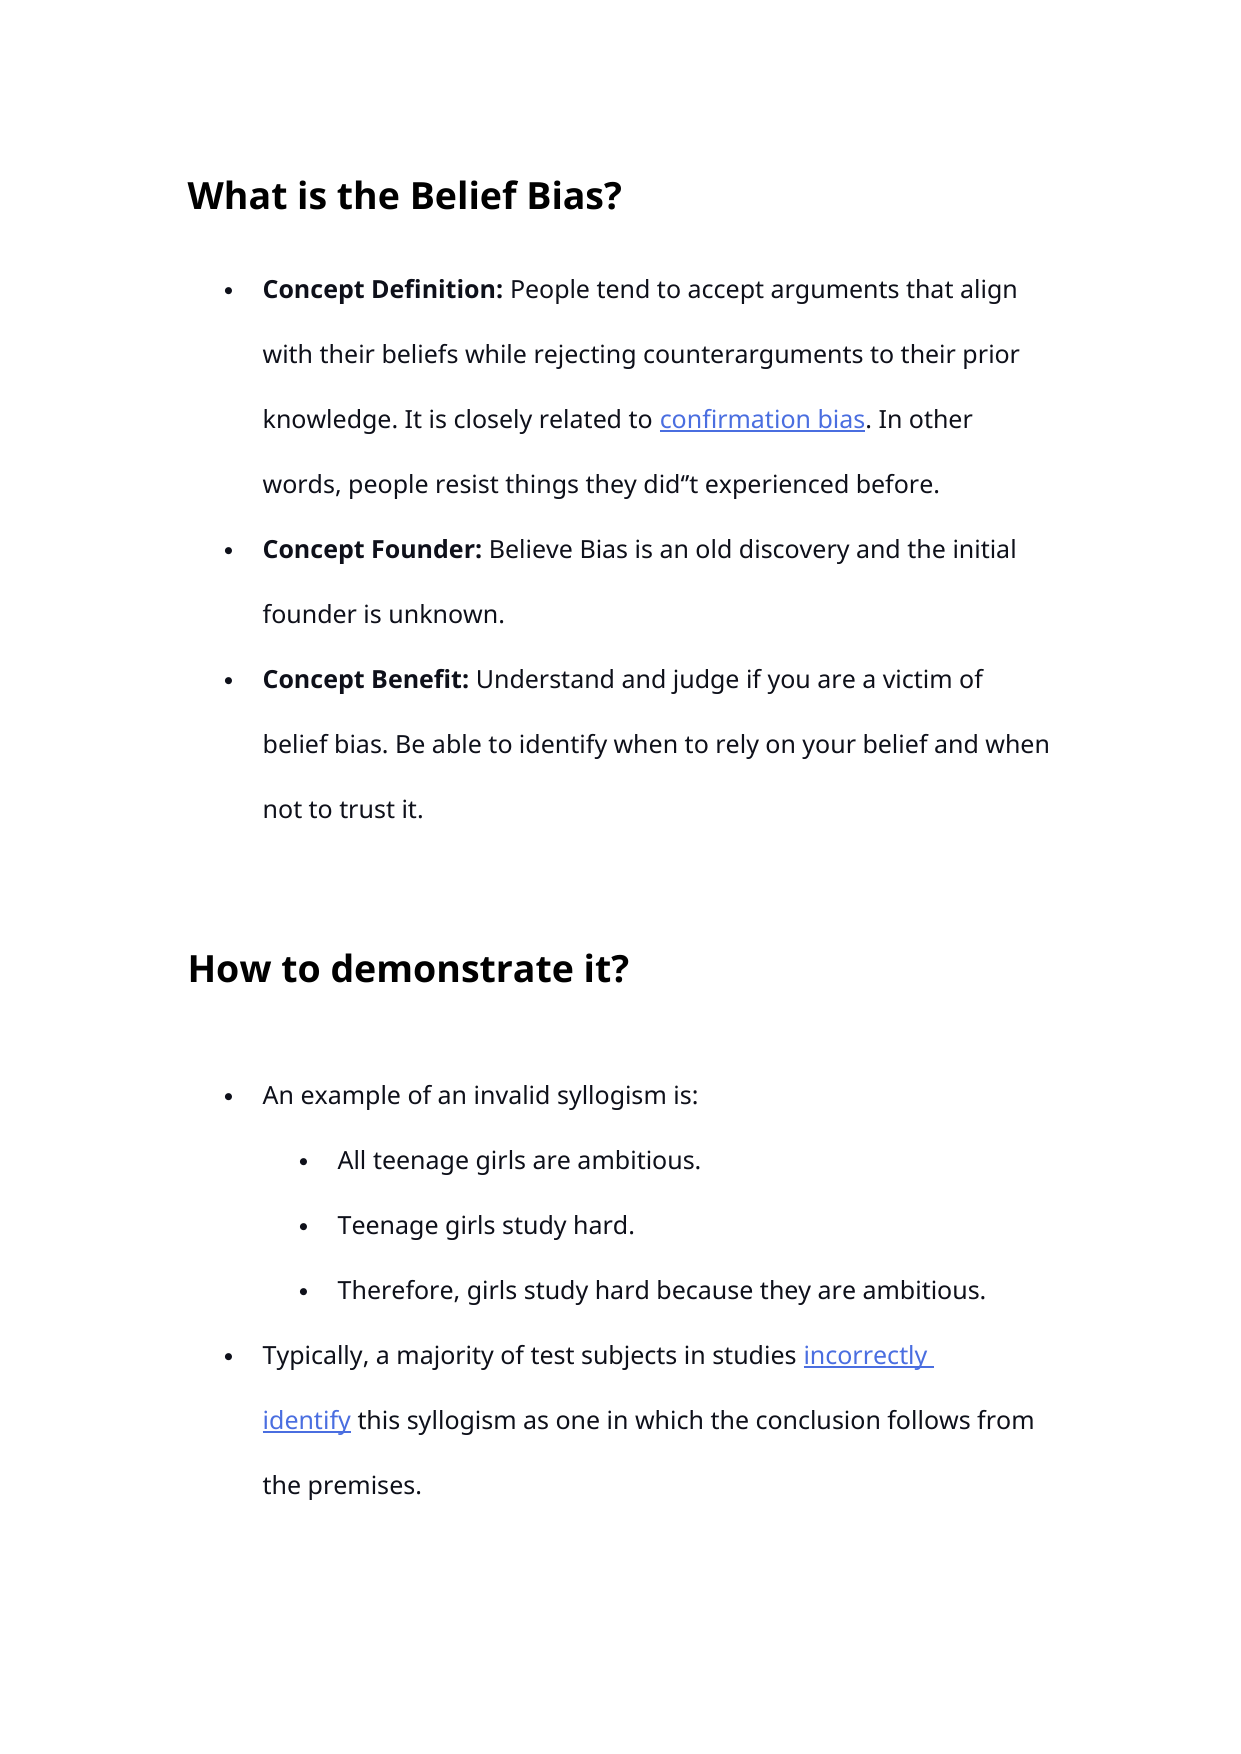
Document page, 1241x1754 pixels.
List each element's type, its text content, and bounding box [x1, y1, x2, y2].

list Therefore, girls study hard because they are ambitious. [300, 1257, 1053, 1322]
list Concept Definition: People tend to accept arguments that align with their beliefs while rejecting counterarguments to their prior knowledge. It is closely related to confirmation bias. In other words, people resist things they did‘’t experienced before. [225, 256, 1053, 516]
list Teenage girls study hard. [300, 1192, 1053, 1257]
subtitle What is the Belief Bias? [187, 162, 1053, 227]
list All teenage girls are ambitious. [300, 1127, 1053, 1192]
list Concept Benefit: Understand and judge if you are a victim of belief bias. Be able to identify when to rely on your belief and when not to trust it. [225, 646, 1053, 841]
list An example of an invalid syllogism is: [225, 1062, 1053, 1127]
list Typically, a majority of test subjects in studies incorrectly identify this syllogism as one in which the conclusion follows from the premises. [225, 1322, 1053, 1517]
subtitle How to demonstrate it? [187, 935, 1053, 1000]
list Concept Founder: Believe Bias is an old discovery and the initial founder is unknown. [225, 516, 1053, 646]
